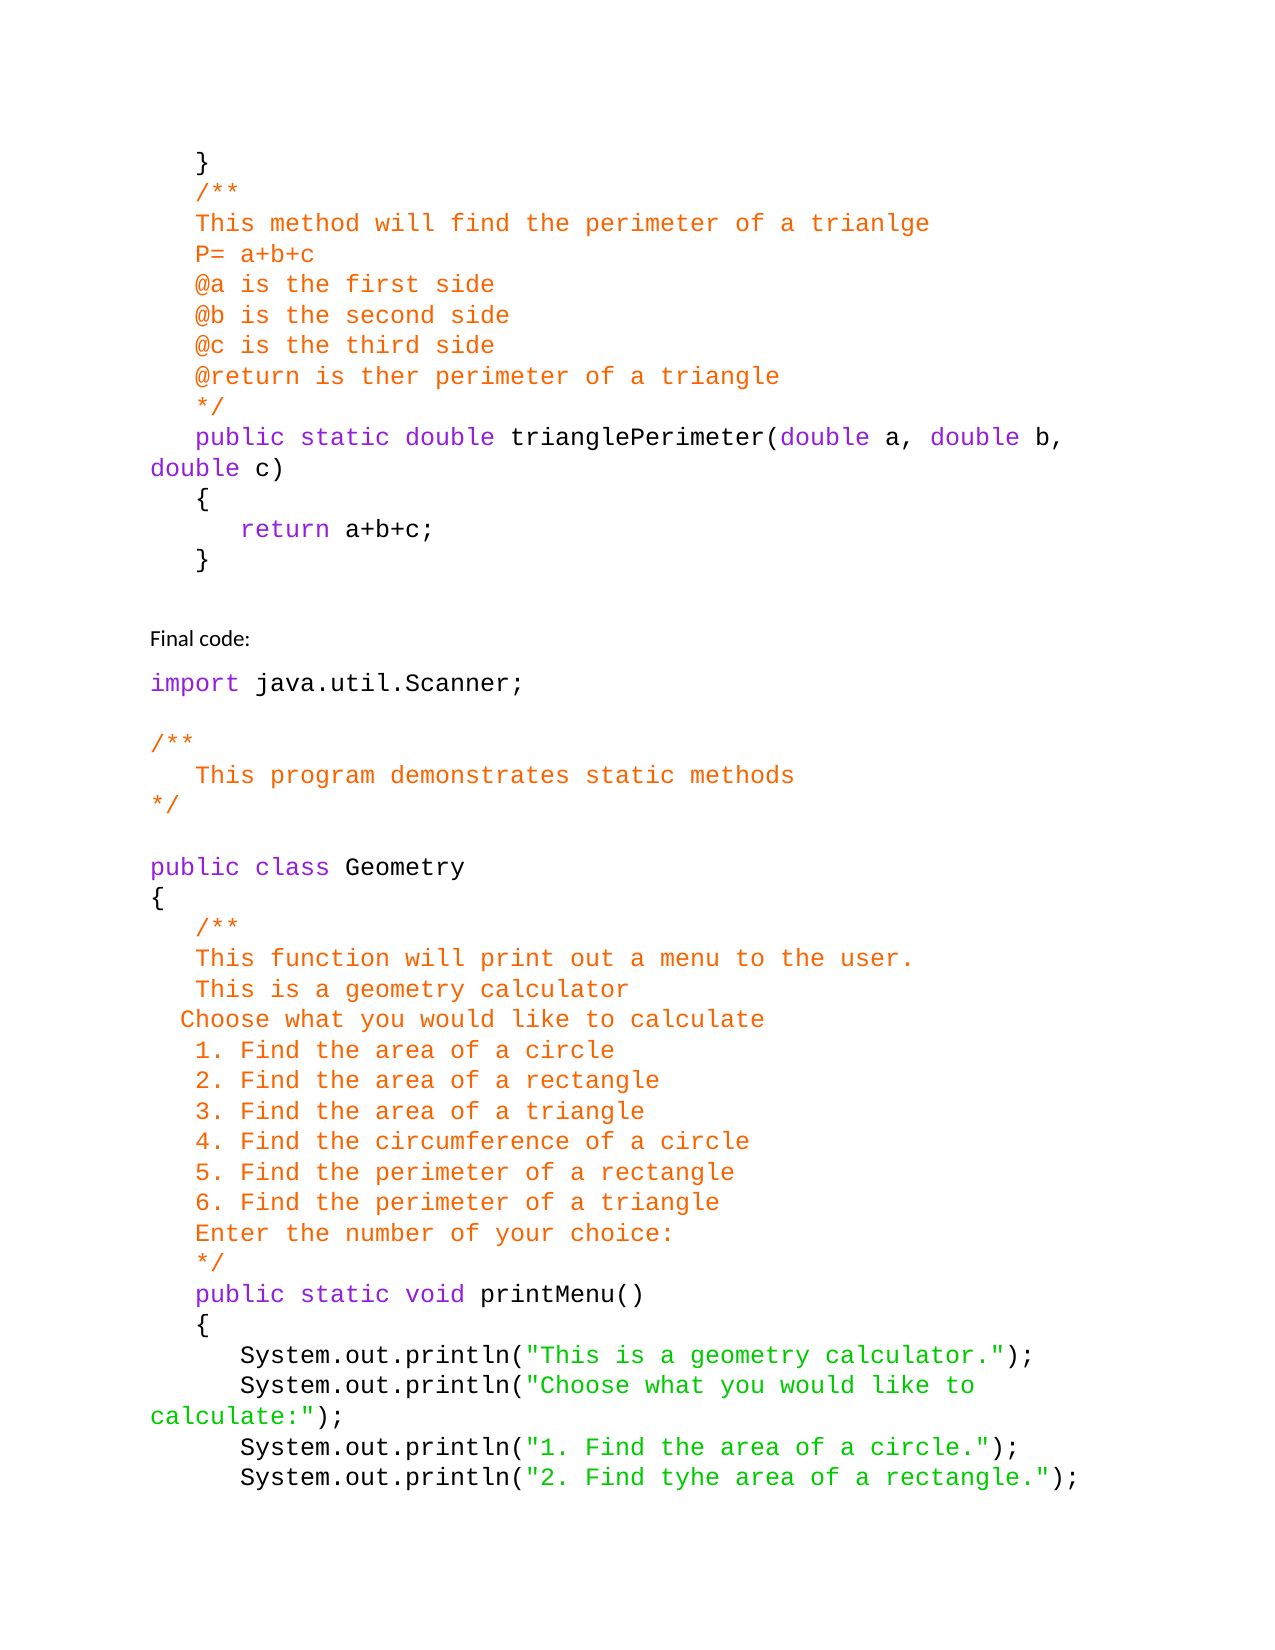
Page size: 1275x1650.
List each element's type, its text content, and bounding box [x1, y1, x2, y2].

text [150, 671, 1125, 1493]
text Final code: [150, 624, 1125, 652]
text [150, 150, 1125, 605]
